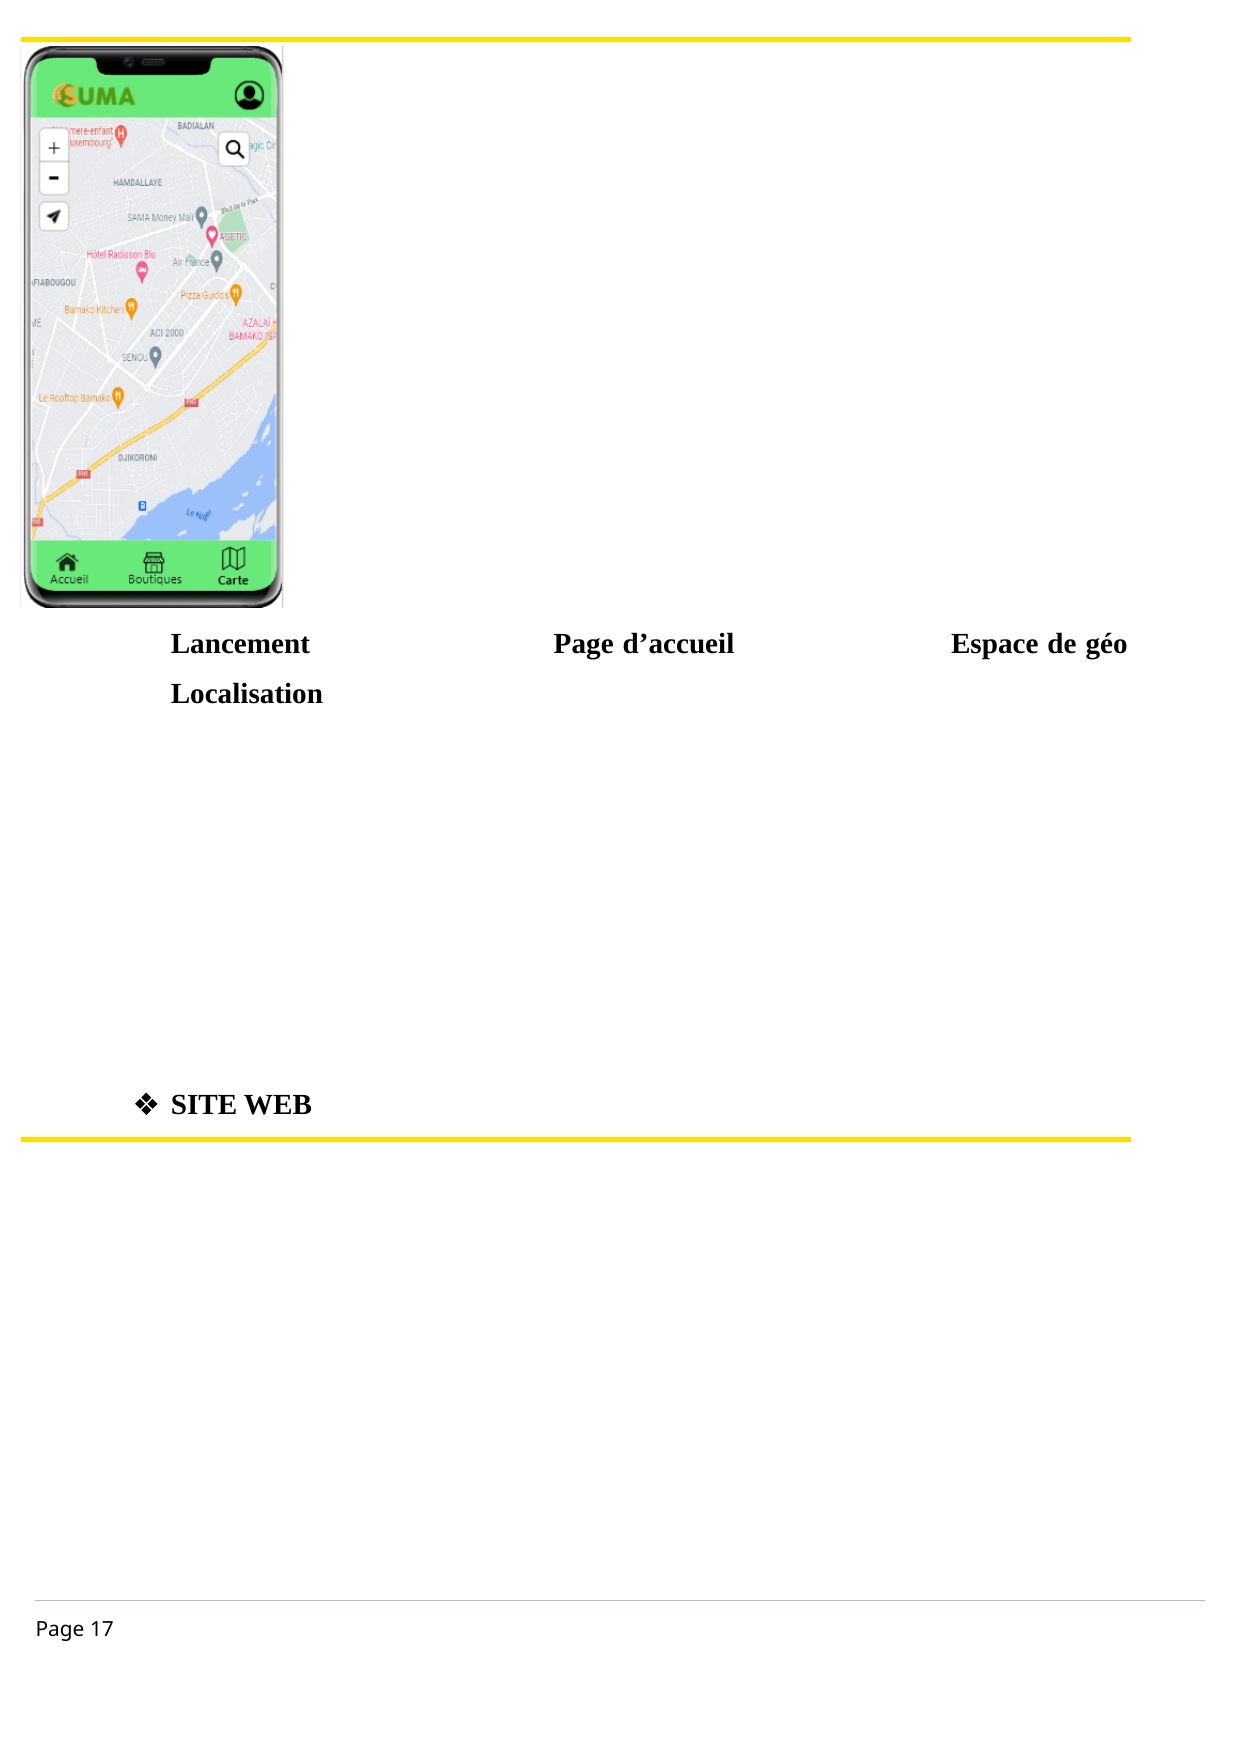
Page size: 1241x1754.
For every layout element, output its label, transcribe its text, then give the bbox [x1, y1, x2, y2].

picture [20, 46, 284, 608]
